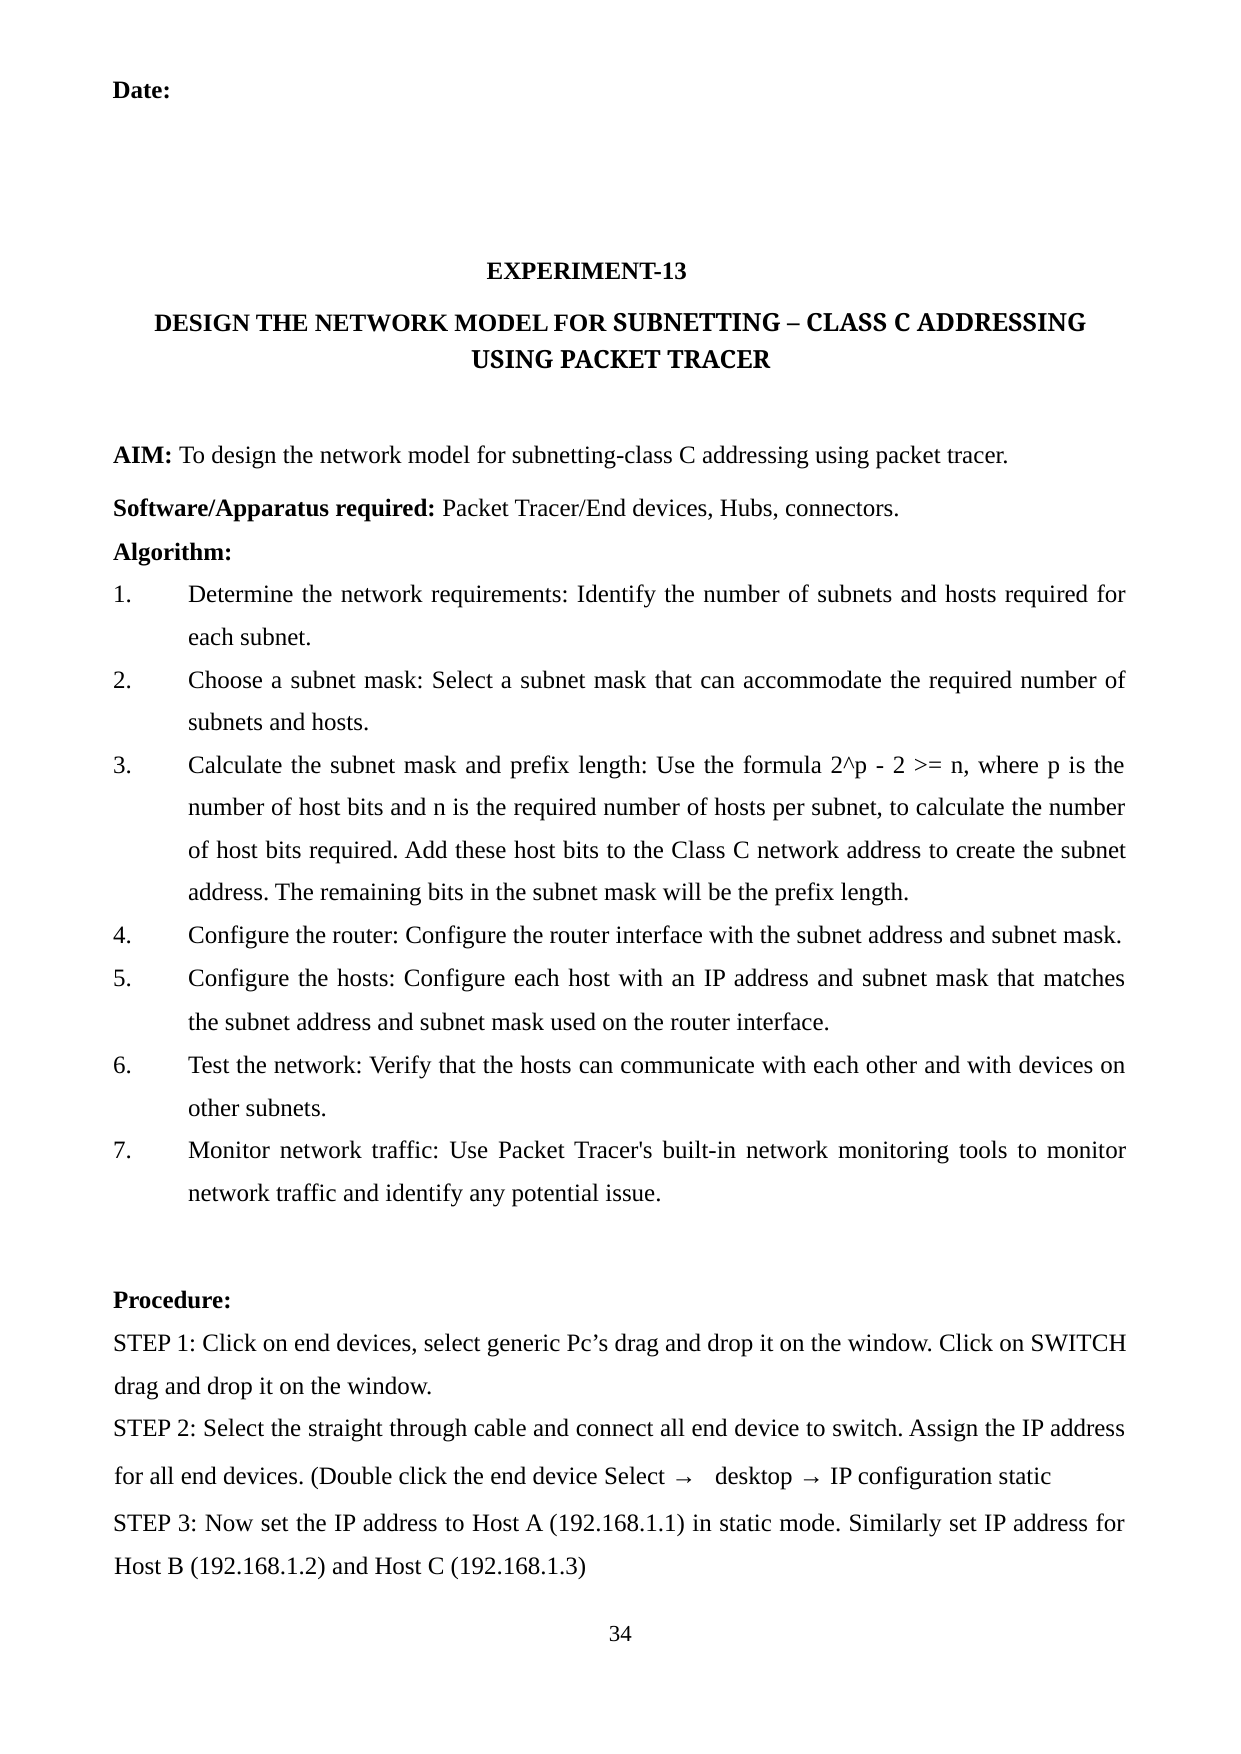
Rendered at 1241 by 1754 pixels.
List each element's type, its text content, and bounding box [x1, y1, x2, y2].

list Choose a subnet mask: Select a subnet mask that can accommodate the required number of subnets and hosts. [113, 665, 1127, 736]
text Algorithm: [113, 537, 1128, 565]
list Calculate the subnet mask and prefix length: Use the formula 2^p - 2 >= n, where p is the number of host bits and n is the required number of hosts per subnet, to calculate the number of host bits required. Add these host bits to the Class C network address to create the subnet address. The remaining bits in the subnet mask will be the prefix length. [113, 750, 1127, 906]
text Software/Apparatus required: Packet Tracer/End devices, Hubs, connectors. [113, 493, 1127, 522]
text STEP 3: Now set the IP address to Host A (192.168.1.1) in static mode. Similarly set IP address for Host B (192.168.1.2) and Host C (192.168.1.3) [113, 1508, 1127, 1579]
text Procedure: [113, 1285, 1128, 1314]
text STEP 1: Click on end devices, select generic Pc’s drag and drop it on the window. Click on SWITCH drag and drop it on the window. [113, 1328, 1127, 1399]
list Configure the hosts: Configure each host with an IP address and subnet mask that matches the subnet address and subnet mask used on the router interface. [113, 963, 1127, 1036]
list Configure the router: Configure the router interface with the subnet address and subnet mask. [113, 920, 1127, 949]
subtitle DESIGN THE NETWORK MODEL FOR SUBNETTING – CLASS C ADDRESSING USING PACKET TRACER [112, 305, 1128, 376]
text EXPERIMENT-13 [115, 256, 1058, 285]
text AIM: To design the network model for subnetting-class C addressing using packet tracer. [113, 440, 1127, 469]
list Test the network: Verify that the hosts can communicate with each other and with devices on other subnets. [113, 1050, 1127, 1121]
list Determine the network requirements: Identify the number of subnets and hosts required for each subnet. [113, 579, 1127, 651]
list Monitor network traffic: Use Packet Tracer's built-in network monitoring tools to monitor network traffic and identify any potential issue. [113, 1135, 1127, 1207]
text STEP 2: Select the straight through cable and connect all end device to switch. Assign the IP address for all end devices. (Double click the end device Select → desktop → IP configuration static [113, 1413, 1127, 1489]
